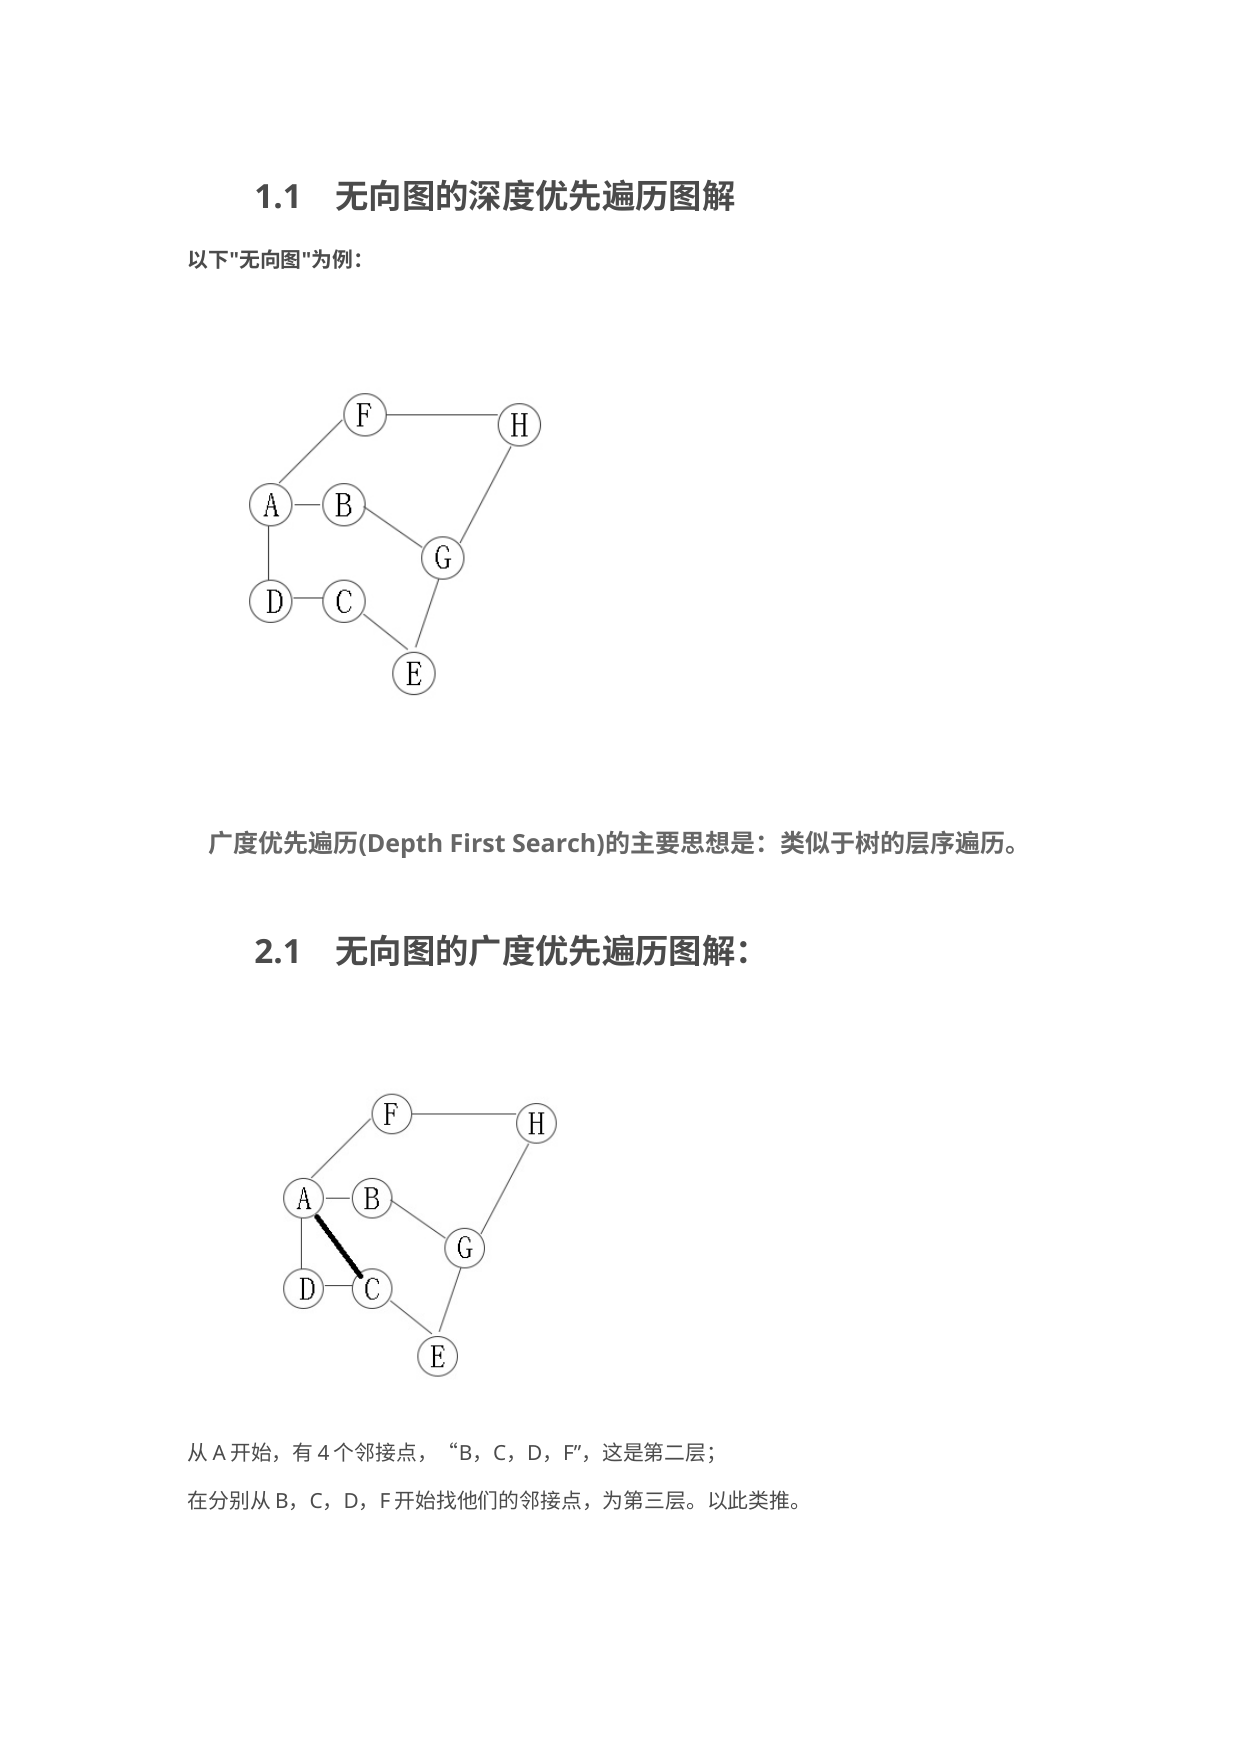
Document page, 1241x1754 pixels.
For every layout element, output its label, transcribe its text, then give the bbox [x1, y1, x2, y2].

text 以下"无向图"为例： [187, 243, 1053, 275]
picture [225, 997, 641, 1413]
text 在分别从B，C，D，F开始找他们的邻接点，为第三层。以此类推。 [187, 1483, 1053, 1516]
text 1.1 无向图的深度优先遍历图解 [187, 162, 1053, 227]
text 2.1 无向图的广度优先遍历图解： [187, 917, 1053, 982]
subtitle 广度优先遍历(Depth First Search)的主要思想是：类似于树的层序遍历。 [187, 809, 1053, 874]
text 从A开始，有4个邻接点，“B，C，D，F”，这是第二层； [187, 1435, 1053, 1468]
picture [187, 290, 631, 734]
